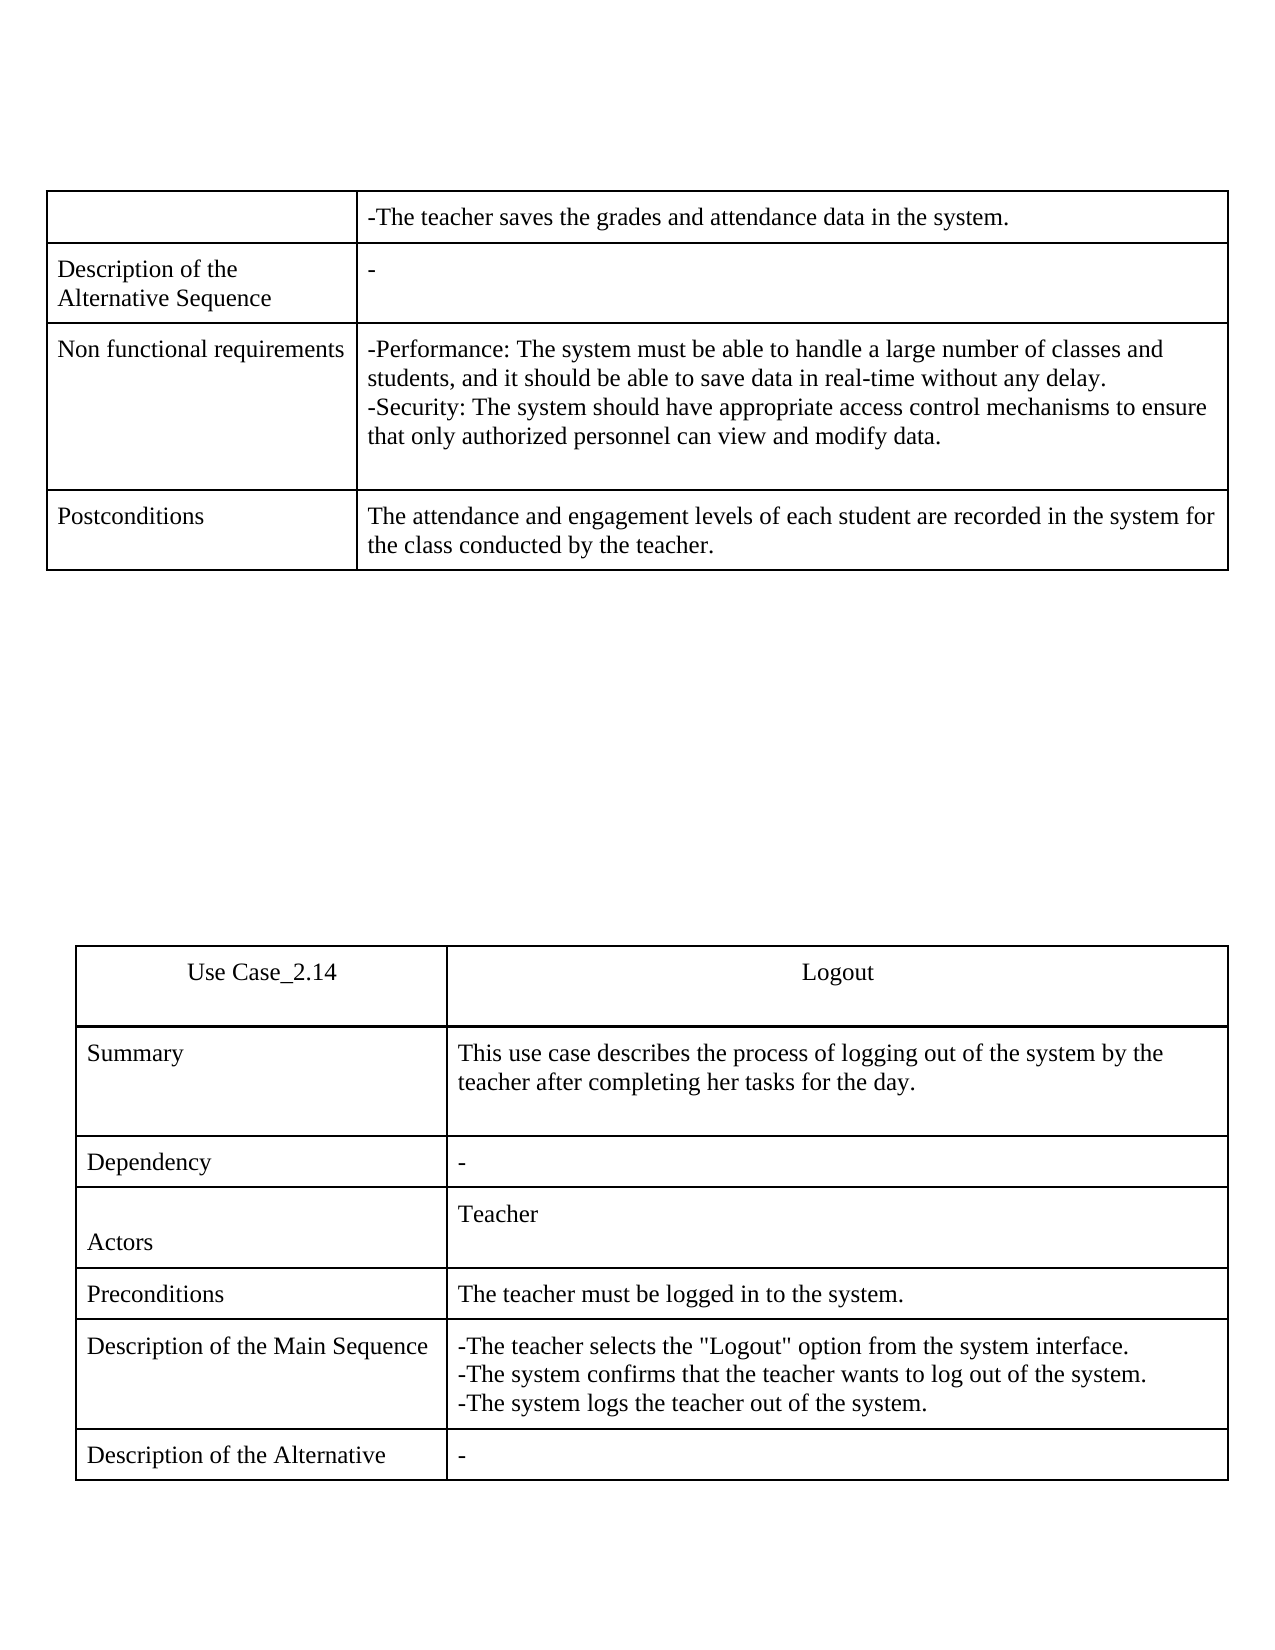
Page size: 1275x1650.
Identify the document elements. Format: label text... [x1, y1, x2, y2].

table_cell Non functional requirements [48, 324, 356, 489]
table_cell The teacher must be logged in to the system. [448, 1269, 1227, 1318]
table_cell -Performance: The system must be able to handle a large number of classes and students, and it should be able to save data in real-time without any delay. -Security: The system should have appropriate access control mechanisms to ensure that only authorized personnel can view and modify data. [358, 324, 1227, 489]
table_cell Teacher [448, 1188, 1227, 1267]
table_cell The attendance and engagement levels of each student are recorded in the system for the class conducted by the teacher. [358, 491, 1227, 569]
table_cell - [448, 1430, 1227, 1479]
table_header Logout [448, 947, 1227, 1025]
table_cell Preconditions [77, 1269, 446, 1318]
table_cell - [358, 244, 1227, 322]
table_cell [358, 192, 1227, 242]
table_cell Actors [77, 1188, 446, 1267]
table_cell Summary [77, 1028, 446, 1134]
table_cell This use case describes the process of logging out of the system by the teacher after completing her tasks for the day. [448, 1028, 1227, 1134]
table_cell Postconditions [48, 491, 356, 569]
table_cell Description of the Alternative Sequence [48, 244, 356, 322]
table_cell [77, 1430, 446, 1479]
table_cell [48, 192, 356, 242]
table_cell -The teacher selects the "Logout" option from the system interface. -The system confirms that the teacher wants to log out of the system. -The system logs the teacher out of the system. [448, 1320, 1227, 1427]
table_header Use Case_2.14 [77, 947, 446, 1025]
table_cell - [448, 1137, 1227, 1186]
table_cell Dependency [77, 1137, 446, 1186]
table_cell Description of the Main Sequence [77, 1320, 446, 1427]
